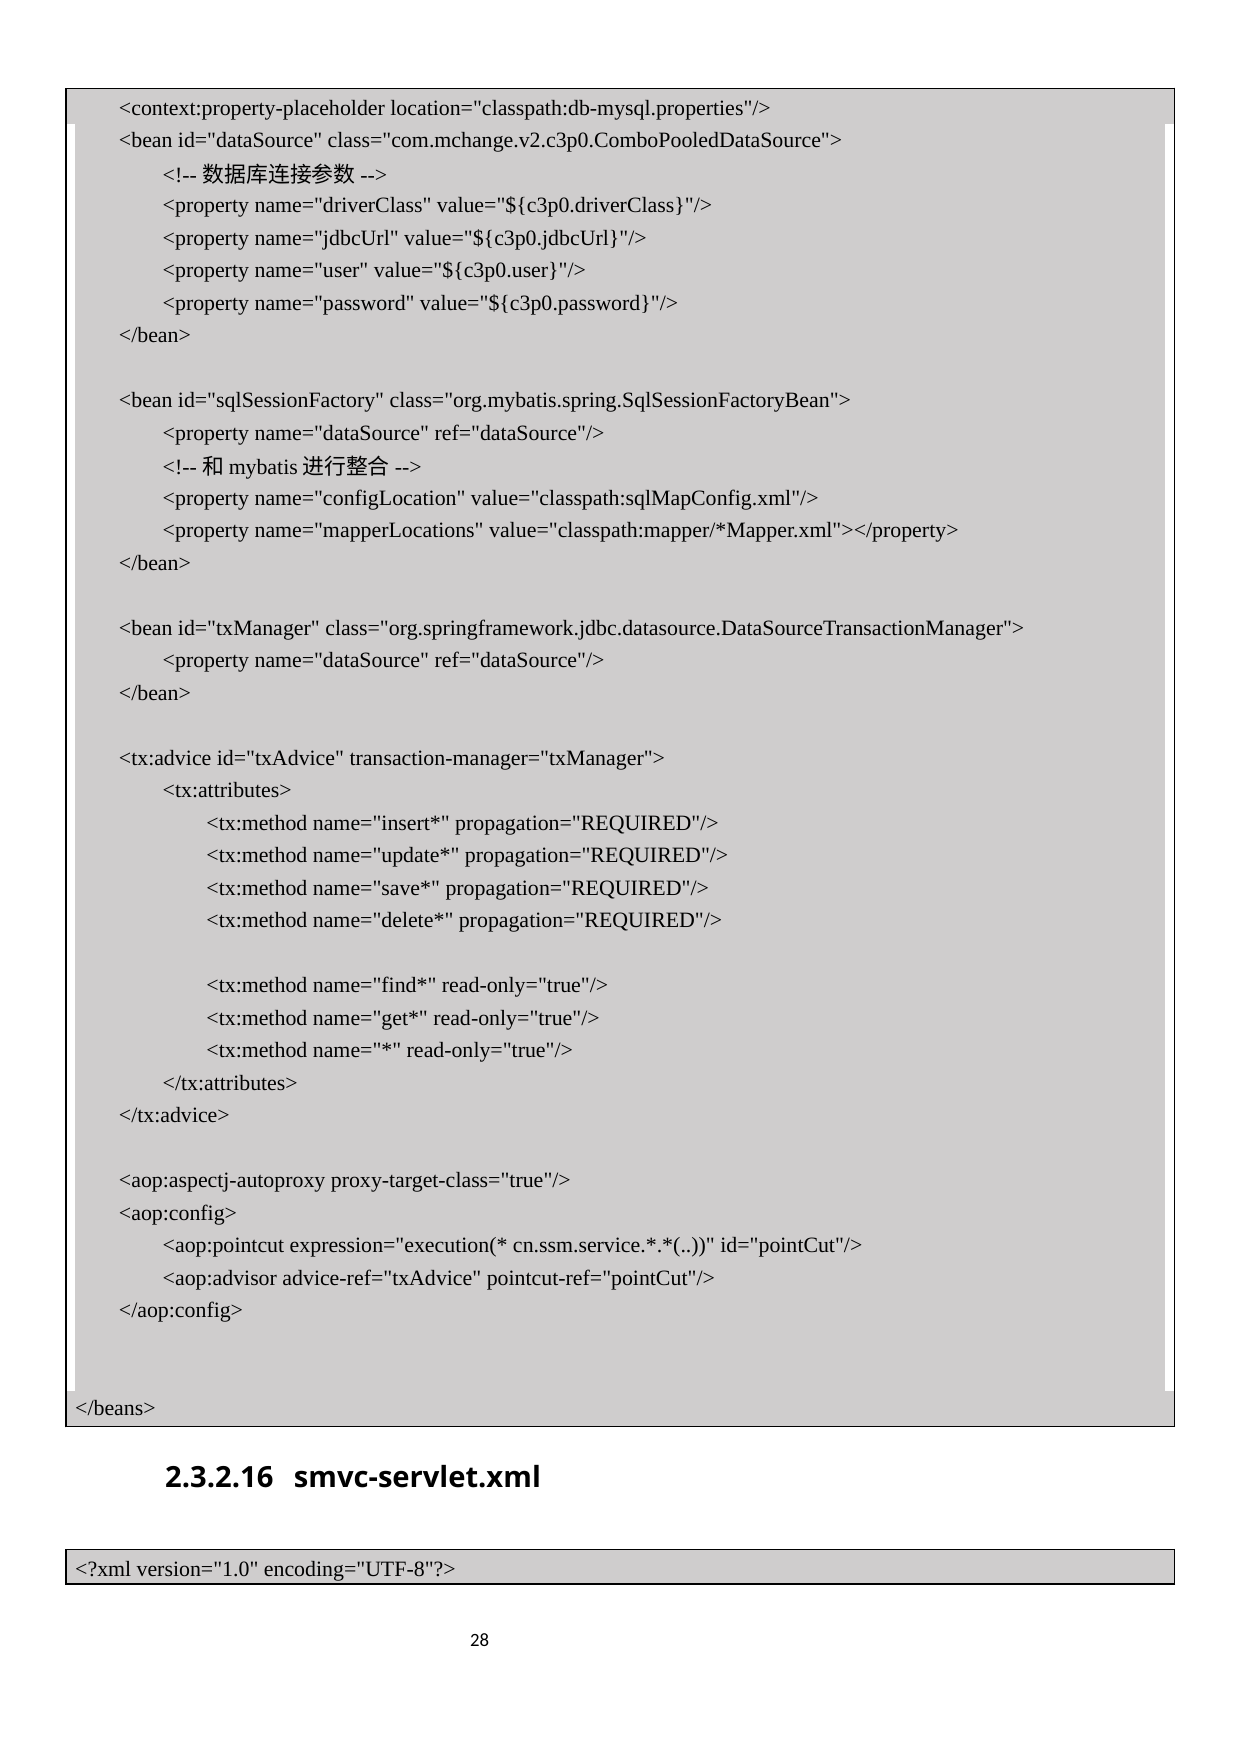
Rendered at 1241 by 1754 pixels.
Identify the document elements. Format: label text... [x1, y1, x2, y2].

text </bean> [75, 676, 1165, 709]
text <!-- 数据库连接参数 --> [75, 156, 1165, 189]
text </tx:attributes> [75, 1066, 1165, 1099]
text <aop:config> [75, 1196, 1165, 1229]
text <context:property-placeholder location="classpath:db-mysql.properties"/> [67, 89, 1174, 124]
text <aop:aspectj-autoproxy proxy-target-class="true"/> [75, 1164, 1165, 1196]
text </bean> [75, 546, 1165, 579]
text <property name="driverClass" value="${c3p0.driverClass}"/> [75, 189, 1165, 221]
text <tx:method name="get*" read-only="true"/> [75, 1001, 1165, 1034]
text <property name="password" value="${c3p0.password}"/> [75, 286, 1165, 319]
text <tx:advice id="txAdvice" transaction-manager="txManager"> [75, 741, 1165, 774]
text <tx:method name="*" read-only="true"/> [75, 1034, 1165, 1066]
text <bean id="sqlSessionFactory" class="org.mybatis.spring.SqlSessionFactoryBean"> [75, 384, 1165, 416]
text </tx:advice> [75, 1099, 1165, 1131]
text <bean id="txManager" class="org.springframework.jdbc.datasource.DataSourceTransactionManager"> [75, 611, 1165, 644]
text </beans> [67, 1388, 1174, 1426]
text </aop:config> [75, 1294, 1165, 1326]
text <tx:method name="update*" propagation="REQUIRED"/> [75, 839, 1165, 871]
text <property name="mapperLocations" value="classpath:mapper/*Mapper.xml"></property> [75, 514, 1165, 546]
text <tx:method name="insert*" propagation="REQUIRED"/> [75, 806, 1165, 839]
text <property name="jdbcUrl" value="${c3p0.jdbcUrl}"/> [75, 221, 1165, 254]
text <aop:pointcut expression="execution(* cn.ssm.service.*.*(..))" id="pointCut"/> [75, 1229, 1165, 1261]
subtitle smvc-servlet.xml [165, 1457, 1165, 1496]
text <aop:advisor advice-ref="txAdvice" pointcut-ref="pointCut"/> [75, 1261, 1165, 1294]
text </bean> [75, 319, 1165, 351]
text <tx:method name="find*" read-only="true"/> [75, 969, 1165, 1001]
text <property name="user" value="${c3p0.user}"/> [75, 254, 1165, 286]
text <property name="configLocation" value="classpath:sqlMapConfig.xml"/> [75, 481, 1165, 514]
text <?xml version="1.0" encoding="UTF-8"?> [67, 1550, 1174, 1583]
text <tx:method name="save*" propagation="REQUIRED"/> [75, 871, 1165, 904]
text <property name="dataSource" ref="dataSource"/> [75, 416, 1165, 449]
text <tx:attributes> [75, 774, 1165, 806]
text <property name="dataSource" ref="dataSource"/> [75, 644, 1165, 676]
text <bean id="dataSource" class="com.mchange.v2.c3p0.ComboPooledDataSource"> [75, 124, 1165, 156]
text <!-- 和mybatis进行整合 --> [75, 449, 1165, 481]
text <tx:method name="delete*" propagation="REQUIRED"/> [75, 904, 1165, 936]
